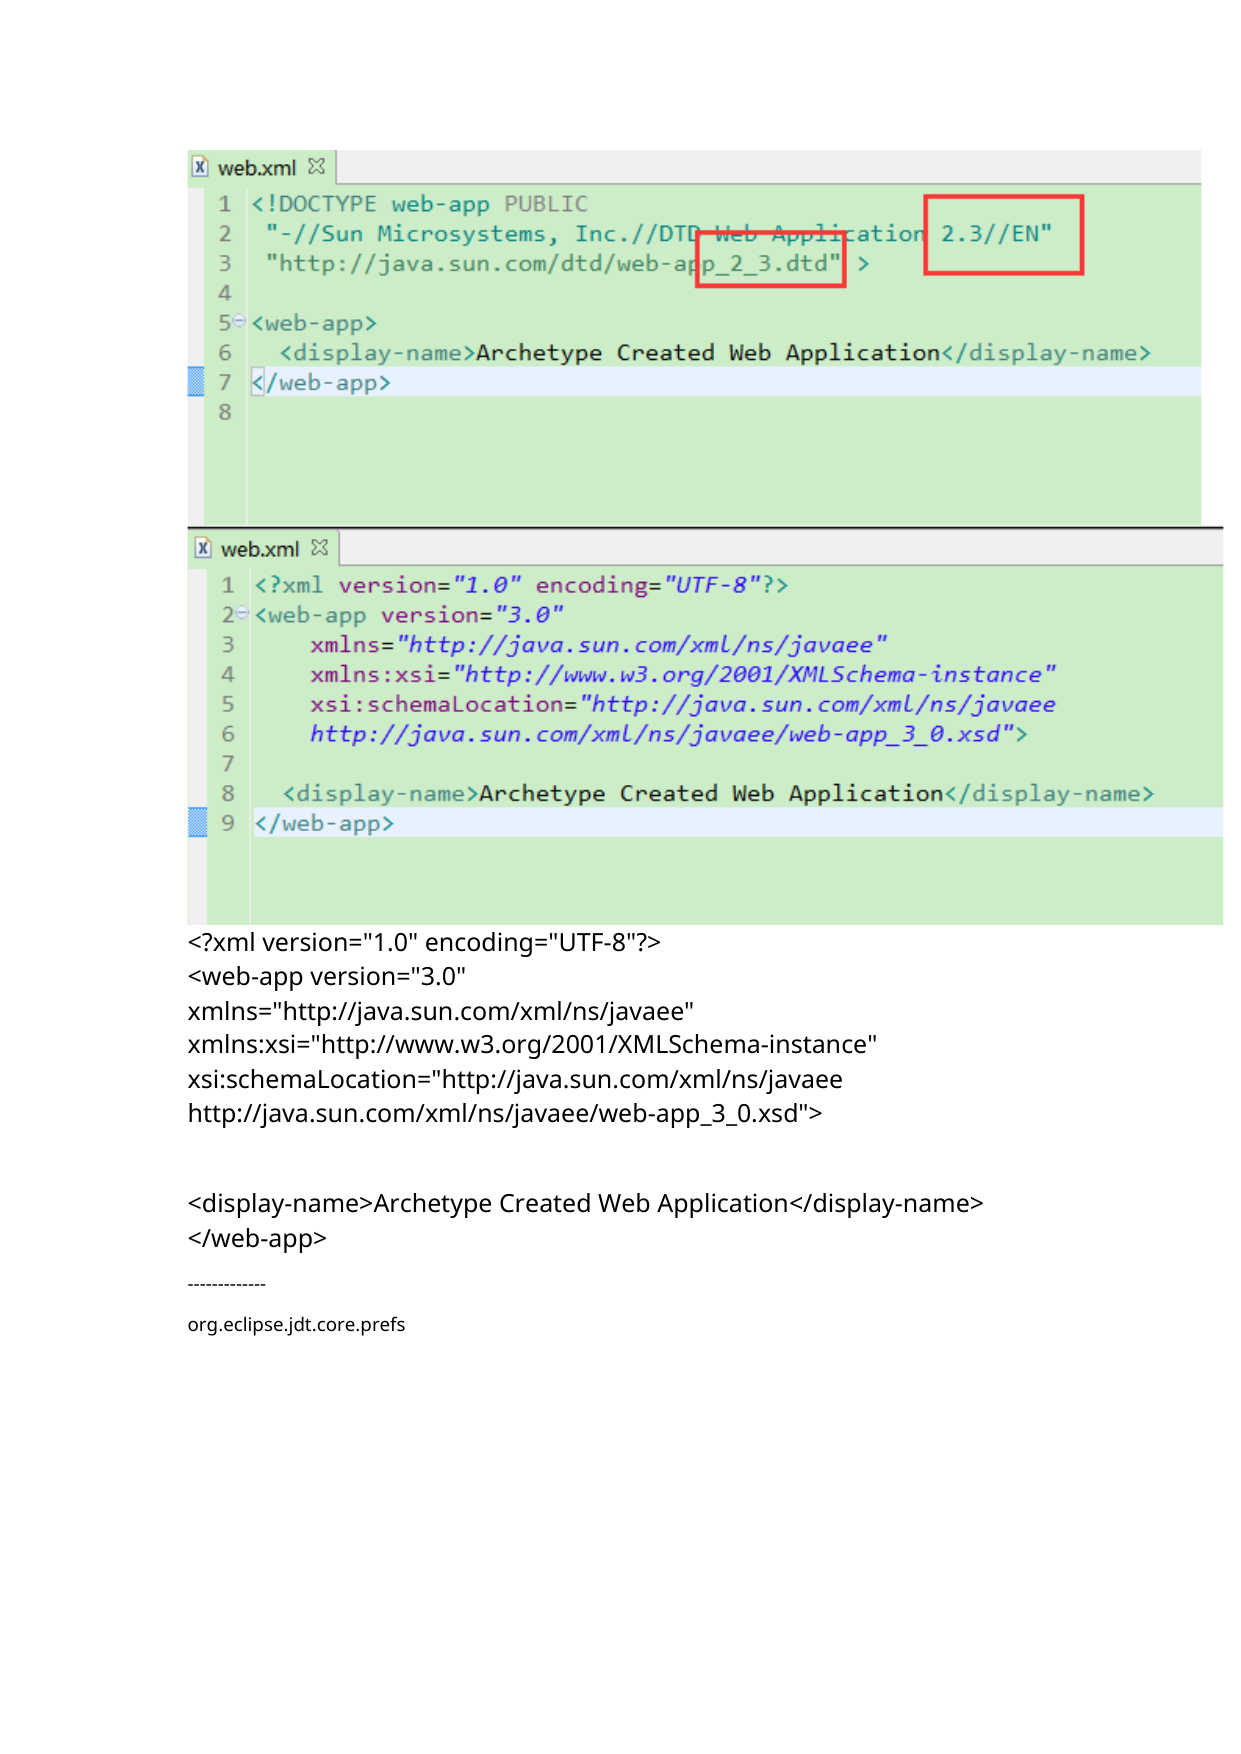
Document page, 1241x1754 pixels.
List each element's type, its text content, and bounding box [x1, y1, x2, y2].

text <?xml version="1.0" encoding="UTF-8"?> [187, 925, 1053, 959]
text ------------- [187, 1270, 1053, 1295]
text xmlns="http://java.sun.com/xml/ns/javaee" [187, 993, 1053, 1027]
picture [187, 150, 1224, 925]
text xsi:schemaLocation="http://java.sun.com/xml/ns/javaee [187, 1061, 1053, 1095]
text http://java.sun.com/xml/ns/javaee/web-app_3_0.xsd"> [187, 1095, 1053, 1129]
text </web-app> [187, 1220, 1053, 1254]
text xmlns:xsi="http://www.w3.org/2001/XMLSchema-instance" [187, 1027, 1053, 1061]
text <web-app version="3.0" [187, 959, 1053, 993]
text <display-name>Archetype Created Web Application</display-name> [187, 1186, 1053, 1220]
text org.eclipse.jdt.core.prefs [187, 1311, 1053, 1337]
